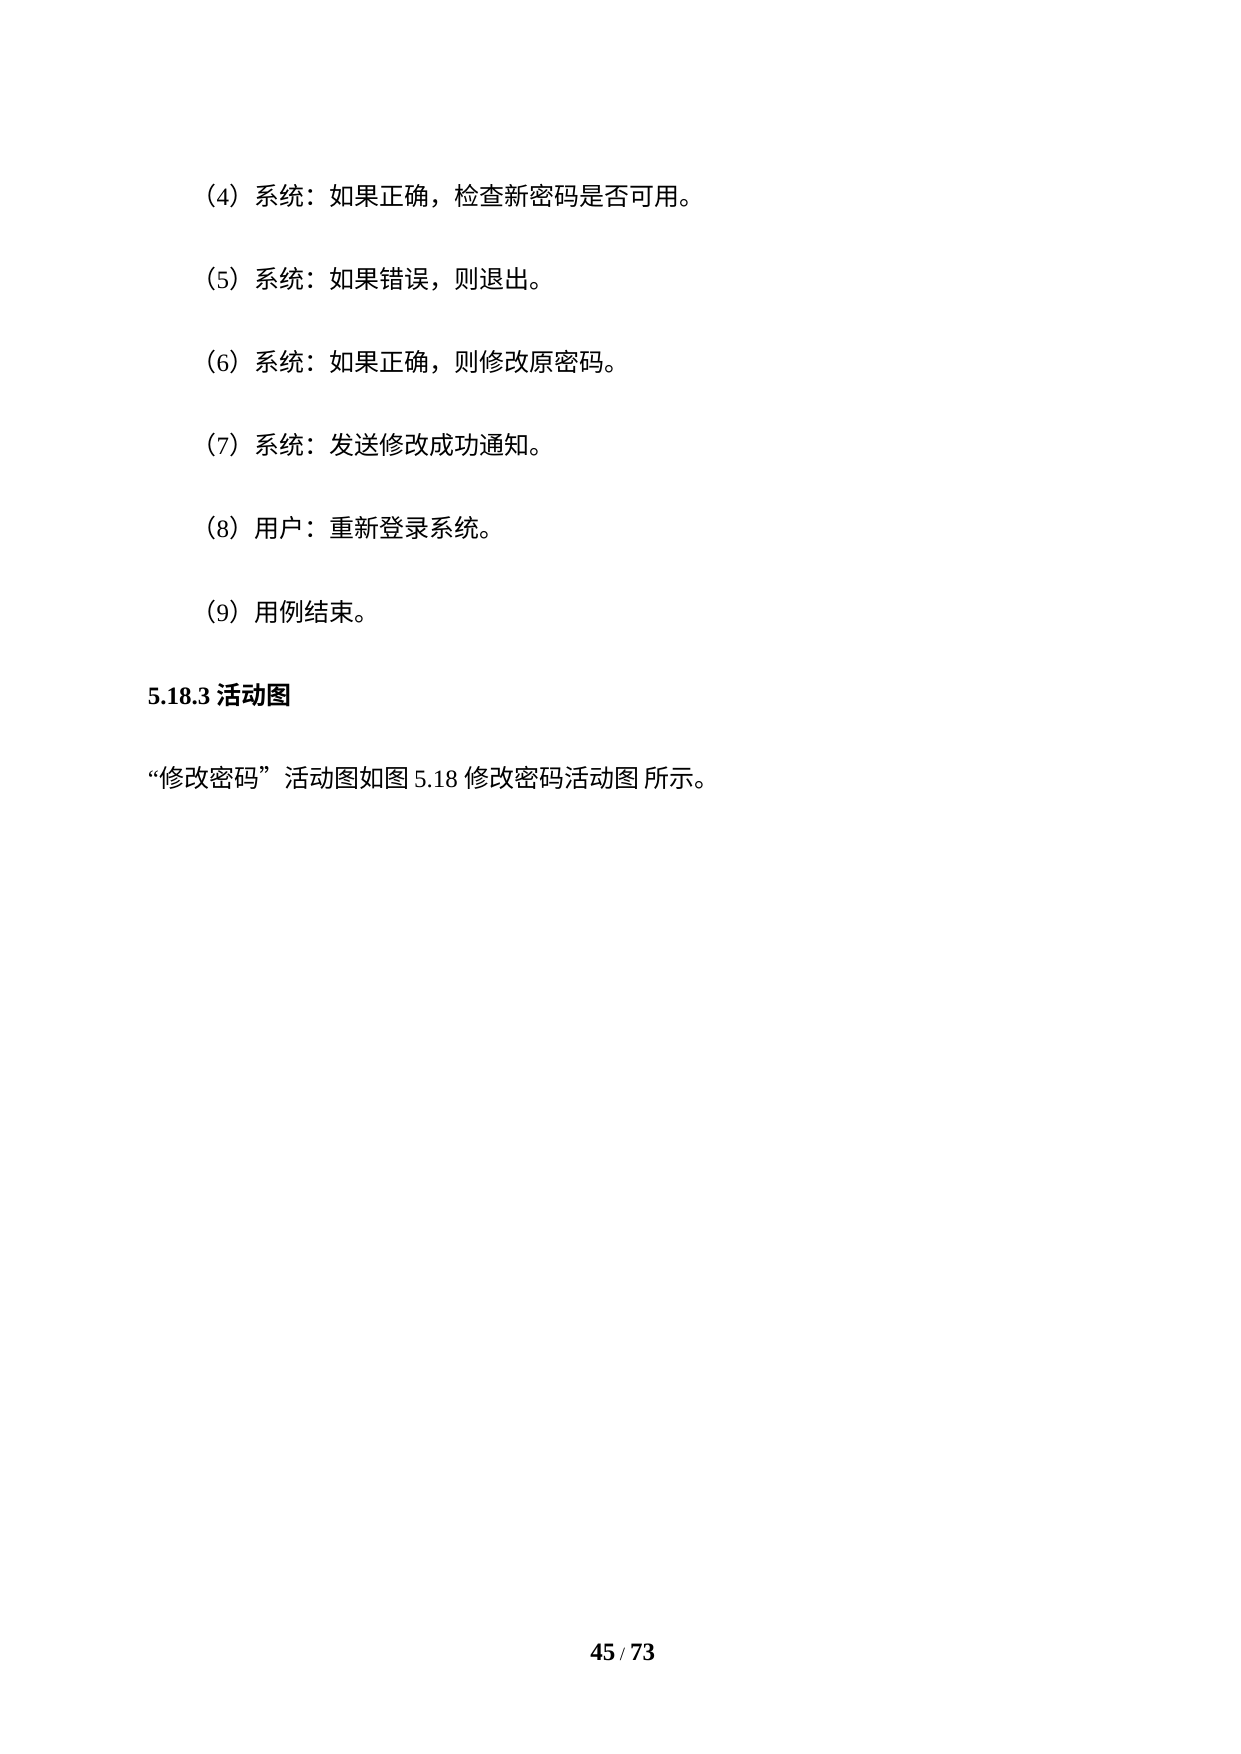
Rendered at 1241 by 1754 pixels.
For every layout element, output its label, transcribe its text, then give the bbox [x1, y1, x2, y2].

text （8）用户：重新登录系统。 [148, 494, 1092, 559]
text 5.18.3 活动图 [148, 661, 1092, 726]
text “修改密码”活动图如图5.18 修改密码活动图 所示。 [148, 744, 1092, 809]
text （6）系统：如果正确，则修改原密码。 [148, 328, 1092, 393]
text （5）系统：如果错误，则退出。 [148, 245, 1092, 310]
text （7）系统：发送修改成功通知。 [148, 411, 1092, 476]
text （9）用例结束。 [148, 578, 1092, 643]
text （4）系统：如果正确，检查新密码是否可用。 [148, 162, 1092, 227]
